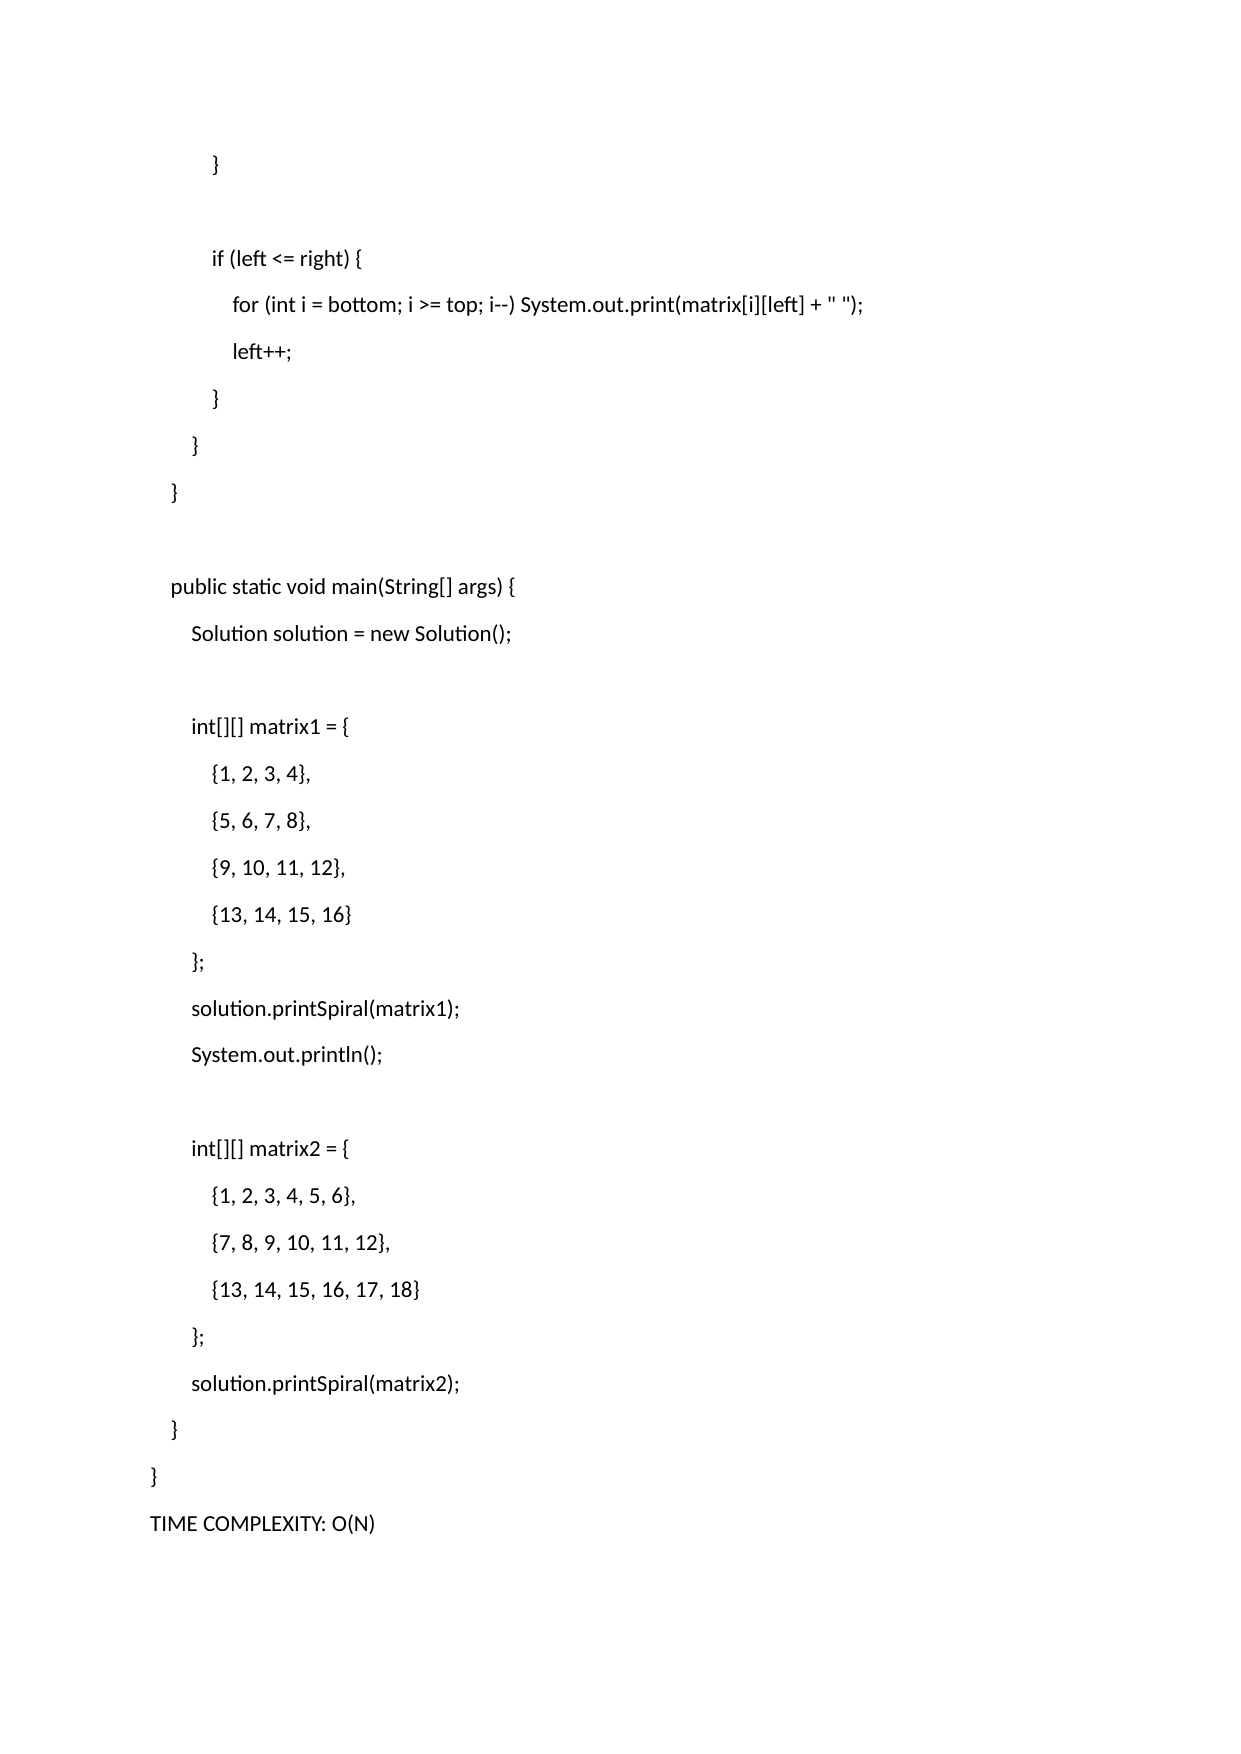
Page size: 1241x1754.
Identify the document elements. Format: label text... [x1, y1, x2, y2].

text solution.printSpiral(matrix1); [150, 994, 1090, 1022]
text Solution solution = new Solution(); [150, 619, 1090, 647]
text } [150, 431, 1090, 459]
text {5, 6, 7, 8}, [150, 806, 1090, 834]
text } [150, 150, 1090, 178]
text }; [150, 1322, 1090, 1350]
text }; [150, 947, 1090, 975]
text } [150, 1416, 1090, 1444]
text public static void main(String[] args) { [150, 572, 1090, 600]
text int[][] matrix2 = { [150, 1134, 1090, 1162]
text {1, 2, 3, 4}, [150, 759, 1090, 787]
text {7, 8, 9, 10, 11, 12}, [150, 1228, 1090, 1256]
text left++; [150, 337, 1090, 366]
text solution.printSpiral(matrix2); [150, 1369, 1090, 1397]
text {13, 14, 15, 16} [150, 900, 1090, 928]
text {1, 2, 3, 4, 5, 6}, [150, 1181, 1090, 1209]
text } [150, 384, 1090, 412]
text } [150, 478, 1090, 506]
text if (left <= right) { [150, 244, 1090, 272]
text int[][] matrix1 = { [150, 712, 1090, 741]
text {13, 14, 15, 16, 17, 18} [150, 1275, 1090, 1303]
text {9, 10, 11, 12}, [150, 853, 1090, 881]
text for (int i = bottom; i >= top; i--) System.out.print(matrix[i][left] + " "); [150, 291, 1090, 319]
text TIME COMPLEXITY: O(N) [150, 1509, 1090, 1537]
text System.out.println(); [150, 1041, 1090, 1069]
text } [150, 1462, 1090, 1491]
